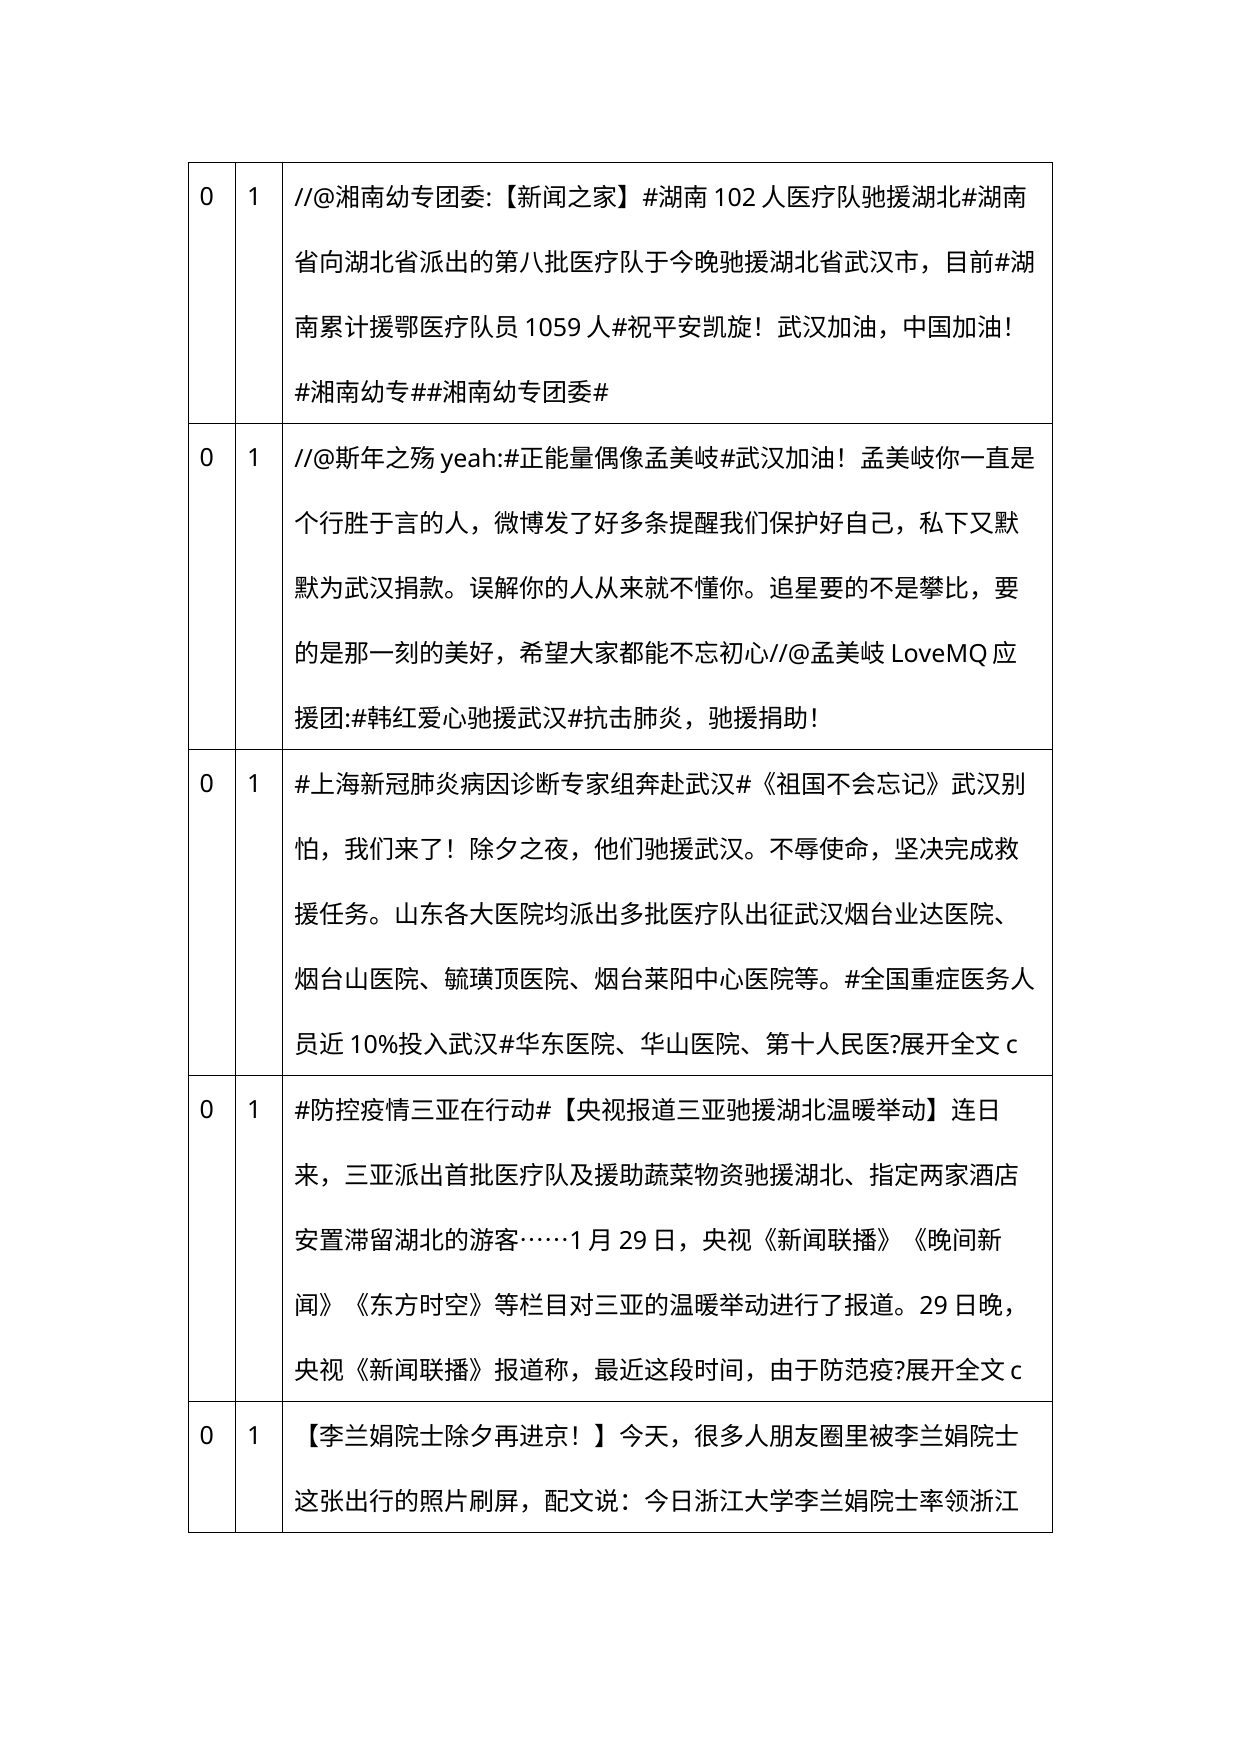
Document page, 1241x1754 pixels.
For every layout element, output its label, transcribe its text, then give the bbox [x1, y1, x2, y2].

table_cell 0 [189, 750, 235, 1075]
table_cell #上海新冠肺炎病因诊断专家组奔赴武汉#《祖国不会忘记》武汉别怕，我们来了！除夕之夜，他们驰援武汉。不辱使命，坚决完成救援任务。山东各大医院均派出多批医疗队出征武汉烟台业达医院、烟台山医院、毓璜顶医院、烟台莱阳中心医院等。#全国重症医务人员近10%投入武汉#华东医院、华山医院、第十人民医?展开全文c [283, 750, 1052, 1075]
table_cell 1 [236, 750, 282, 1075]
table_cell 1 [236, 1402, 282, 1532]
table_cell //@斯年之殇yeah:#正能量偶像孟美岐#武汉加油！孟美岐你一直是个行胜于言的人，微博发了好多条提醒我们保护好自己，私下又默默为武汉捐款。误解你的人从来就不懂你。追星要的不是攀比，要的是那一刻的美好，希望大家都能不忘初心//@孟美岐LoveMQ应援团:#韩红爱心驰援武汉#抗击肺炎，驰援捐助！ [283, 424, 1052, 749]
table_cell 0 [189, 1402, 235, 1532]
table_cell 1 [236, 163, 282, 423]
table_cell 0 [189, 1076, 235, 1401]
table_cell 1 [236, 424, 282, 749]
table_cell #防控疫情三亚在行动#【央视报道三亚驰援湖北温暖举动】连日来，三亚派出首批医疗队及援助蔬菜物资驰援湖北、指定两家酒店安置滞留湖北的游客……1月29日，央视《新闻联播》《晚间新闻》《东方时空》等栏目对三亚的温暖举动进行了报道。29日晚，央视《新闻联播》报道称，最近这段时间，由于防范疫?展开全文c [283, 1076, 1052, 1401]
table_cell 0 [189, 424, 235, 749]
table_cell //@湘南幼专团委:【新闻之家】#湖南102人医疗队驰援湖北#湖南省向湖北省派出的第八批医疗队于今晚驰援湖北省武汉市，目前#湖南累计援鄂医疗队员1059人#祝平安凯旋！武汉加油，中国加油！#湘南幼专##湘南幼专团委# [283, 163, 1052, 423]
table_cell 1 [236, 1076, 282, 1401]
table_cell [283, 1402, 1052, 1532]
table_cell 0 [189, 163, 235, 423]
